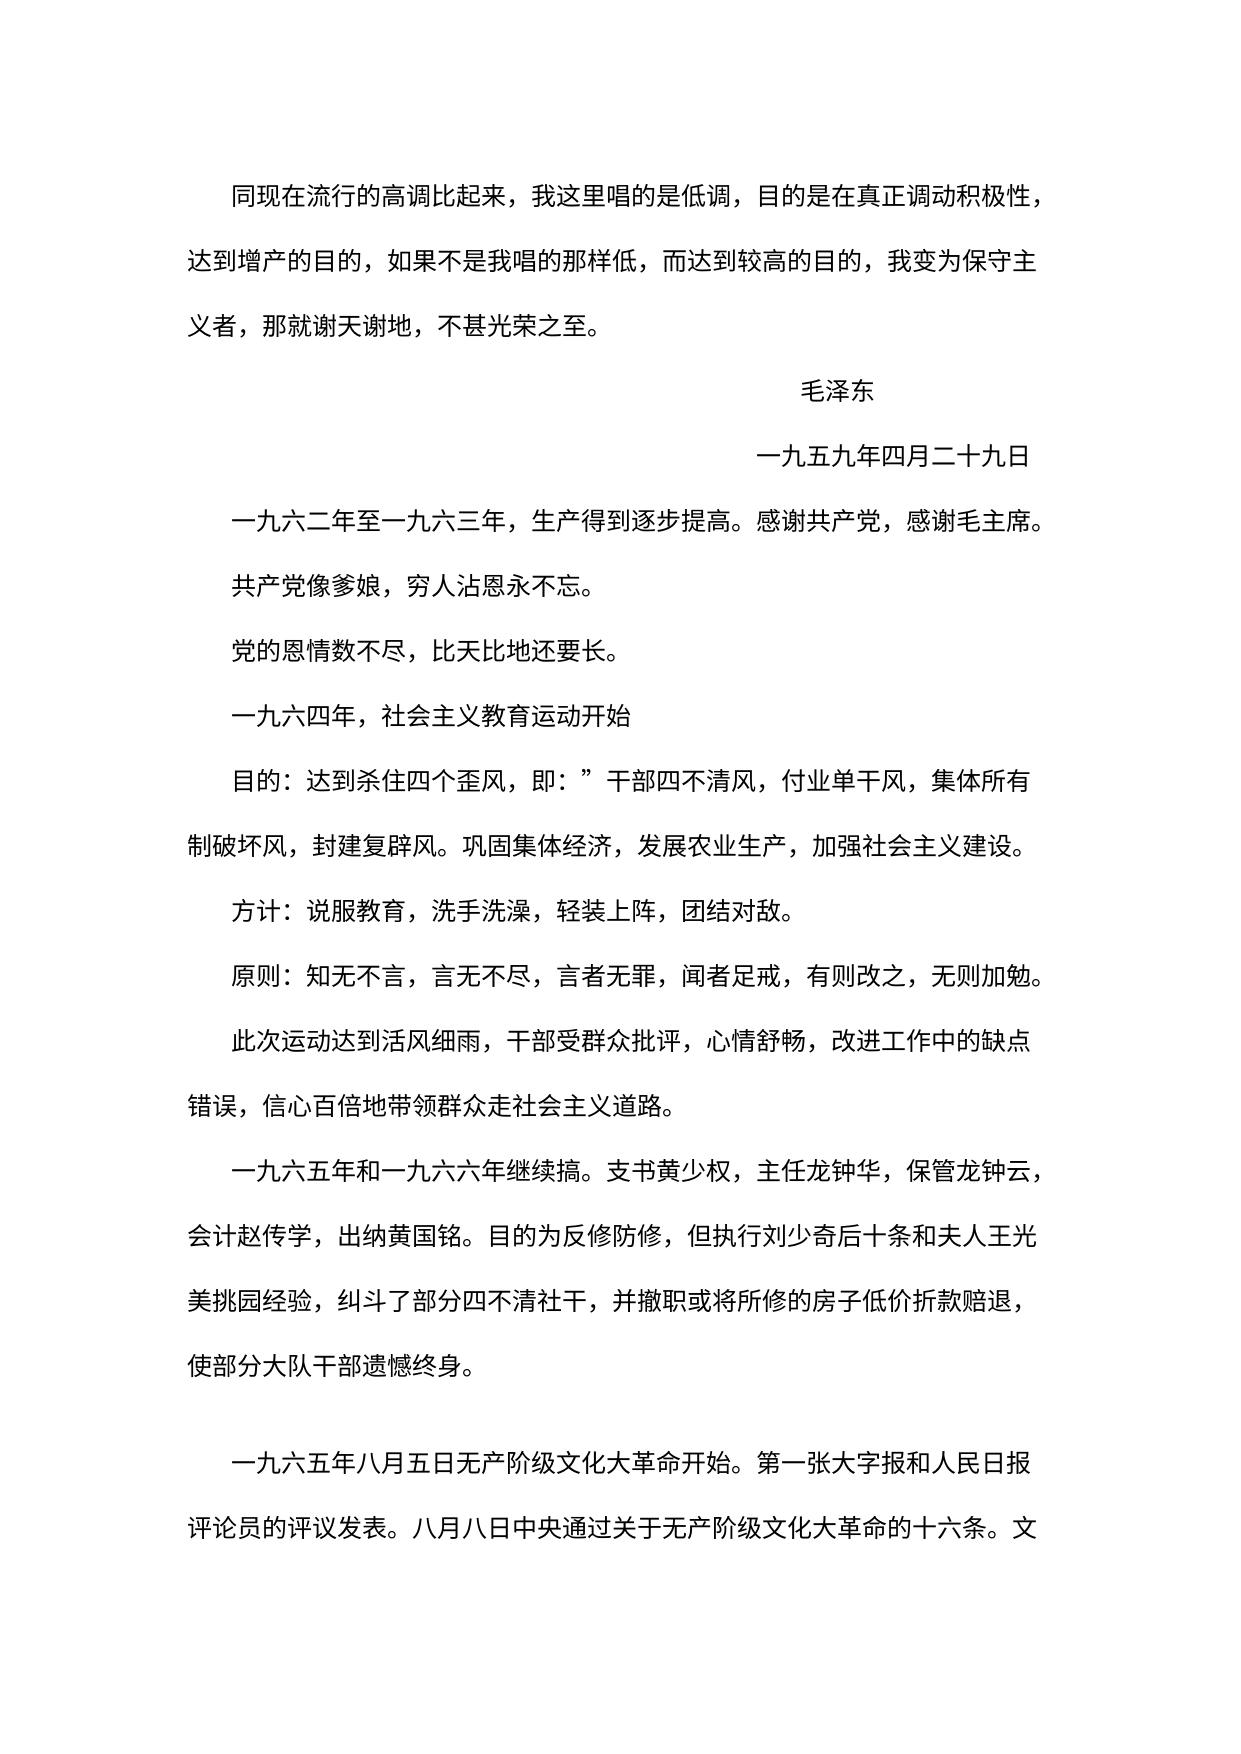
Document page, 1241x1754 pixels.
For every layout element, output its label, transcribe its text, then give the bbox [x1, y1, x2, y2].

text 毛泽东 [756, 357, 1053, 422]
text 一九六五年和一九六六年继续搞。支书黄少权，主任龙钟华，保管龙钟云，会计赵传学，出纳黄国铭。目的为反修防修，但执行刘少奇后十条和夫人王光美挑园经验，纠斗了部分四不清社干，并撤职或将所修的房子低价折款赔退，使部分大队干部遗憾终身。 [187, 1137, 1053, 1397]
text 一九六四年，社会主义教育运动开始 [187, 682, 1053, 747]
text 方计：说服教育，洗手洗澡，轻装上阵，团结对敌。 [187, 877, 1053, 942]
text 党的恩情数不尽，比天比地还要长。 [187, 617, 1053, 682]
text 一九五九年四月二十九日 [712, 422, 1053, 487]
text 此次运动达到活风细雨，干部受群众批评，心情舒畅，改进工作中的缺点错误，信心百倍地带领群众走社会主义道路。 [187, 1007, 1053, 1137]
text 同现在流行的高调比起来，我这里唱的是低调，目的是在真正调动积极性，达到增产的目的，如果不是我唱的那样低，而达到较高的目的，我变为保守主义者，那就谢天谢地，不甚光荣之至。 [187, 162, 1053, 357]
text 原则：知无不言，言无不尽，言者无罪，闻者足戒，有则改之，无则加勉。 [187, 942, 1053, 1007]
text 一九六二年至一九六三年，生产得到逐步提高。感谢共产党，感谢毛主席。 [187, 487, 1053, 552]
text 共产党像爹娘，穷人沾恩永不忘。 [187, 552, 1053, 617]
text 目的：达到杀住四个歪风，即：”干部四不清风，付业单干风，集体所有制破坏风，封建复辟风。巩固集体经济，发展农业生产，加强社会主义建设。 [187, 747, 1053, 877]
